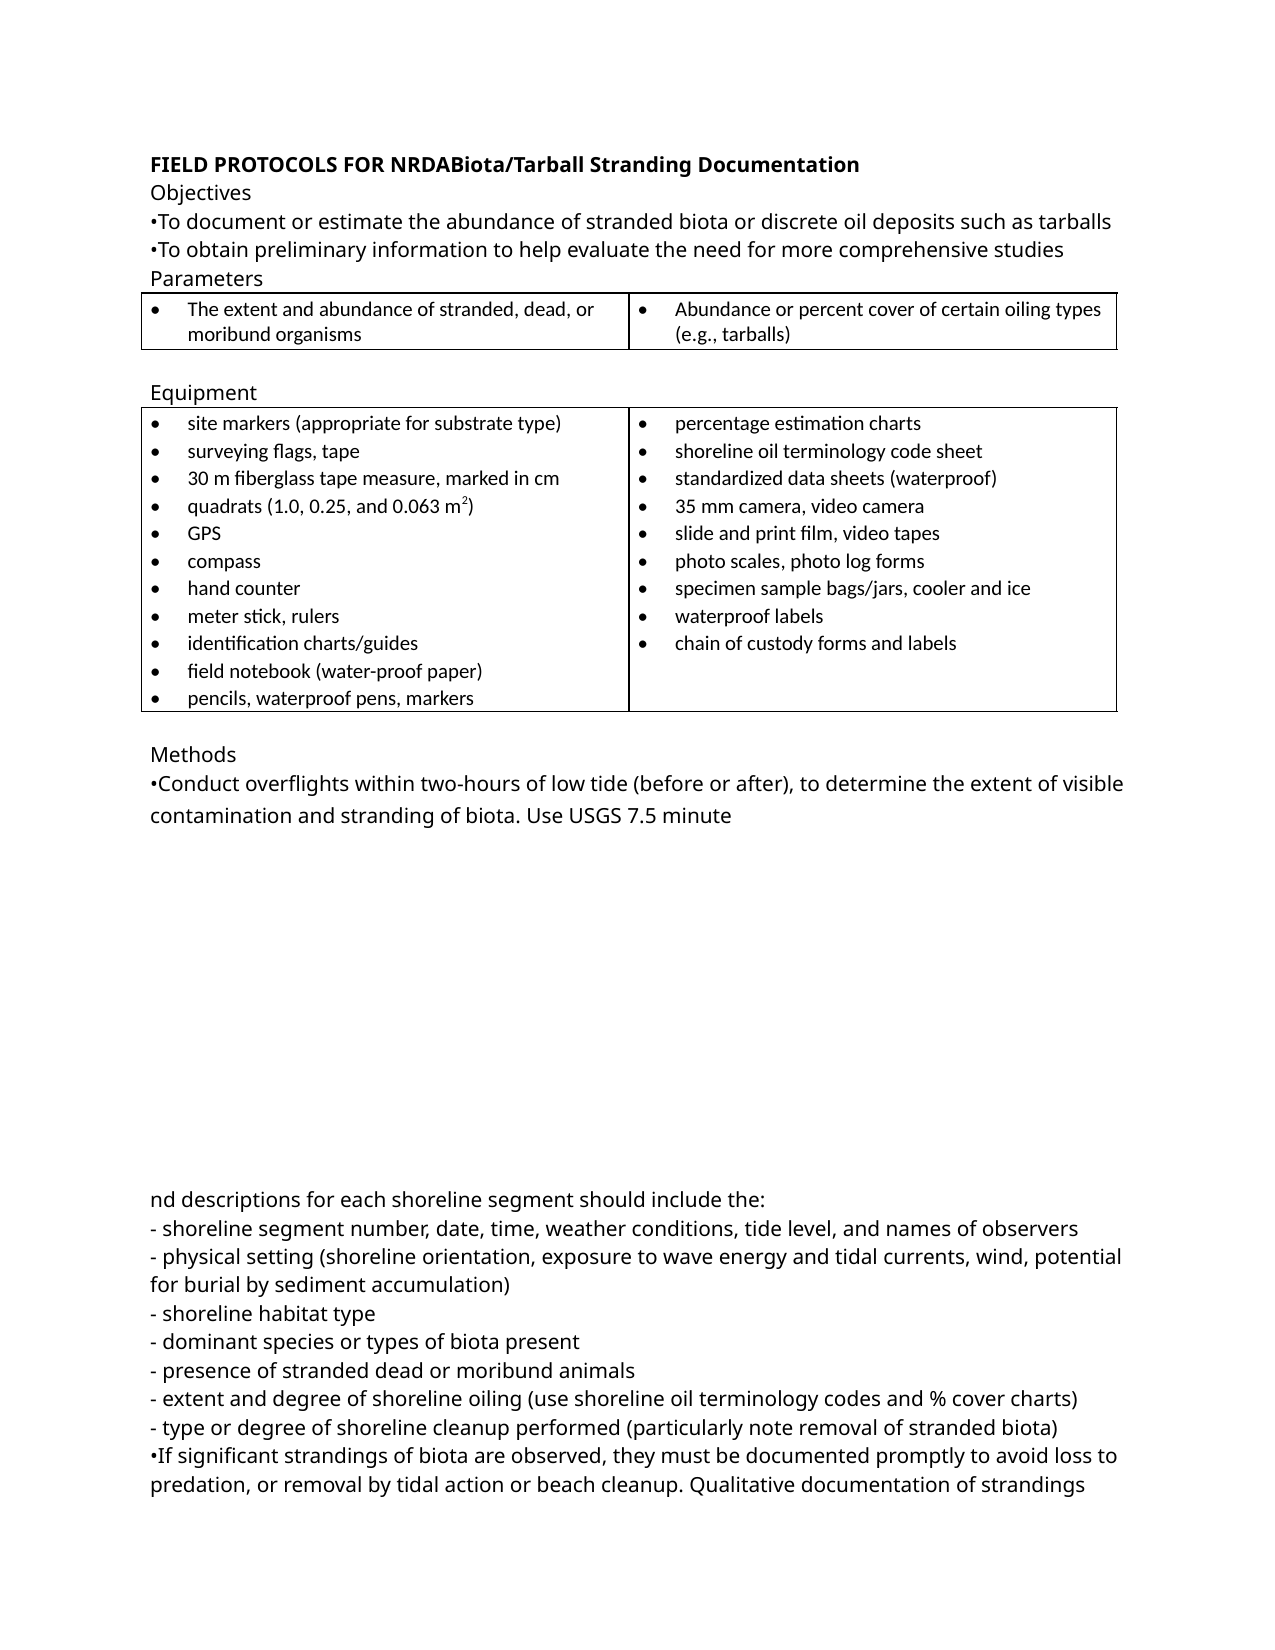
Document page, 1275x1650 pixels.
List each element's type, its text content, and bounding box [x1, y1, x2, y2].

table_header • The extent and abundance of stranded, dead, or moribund organisms [142, 294, 628, 349]
table_header • percentage estimation charts • shoreline oil terminology code sheet • standardized data sheets (waterproof) • 35 mm camera, video camera • slide and print film, video tapes • photo scales, photo log forms • specimen sample bags/jars, cooler and ice • waterproof labels • chain of custody forms and labels [630, 408, 1116, 711]
table_header • site markers (appropriate for substrate type) • surveying flags, tape • 30 m fiberglass tape measure, marked in cm • quadrats (1.0, 0.25, and 0.063 m2) • GPS • compass • hand counter • meter stick, rulers • identification charts/guides • field notebook (water-proof paper) • pencils, waterproof pens, markers [142, 408, 628, 711]
text •Conduct overflights within two-hours of low tide (before or after), to determine the extent of visible contamination and stranding of biota. Use USGS 7.5 minute [150, 769, 1125, 830]
table_header • Abundance or percent cover of certain oiling types (e.g., tarballs) [630, 294, 1116, 349]
